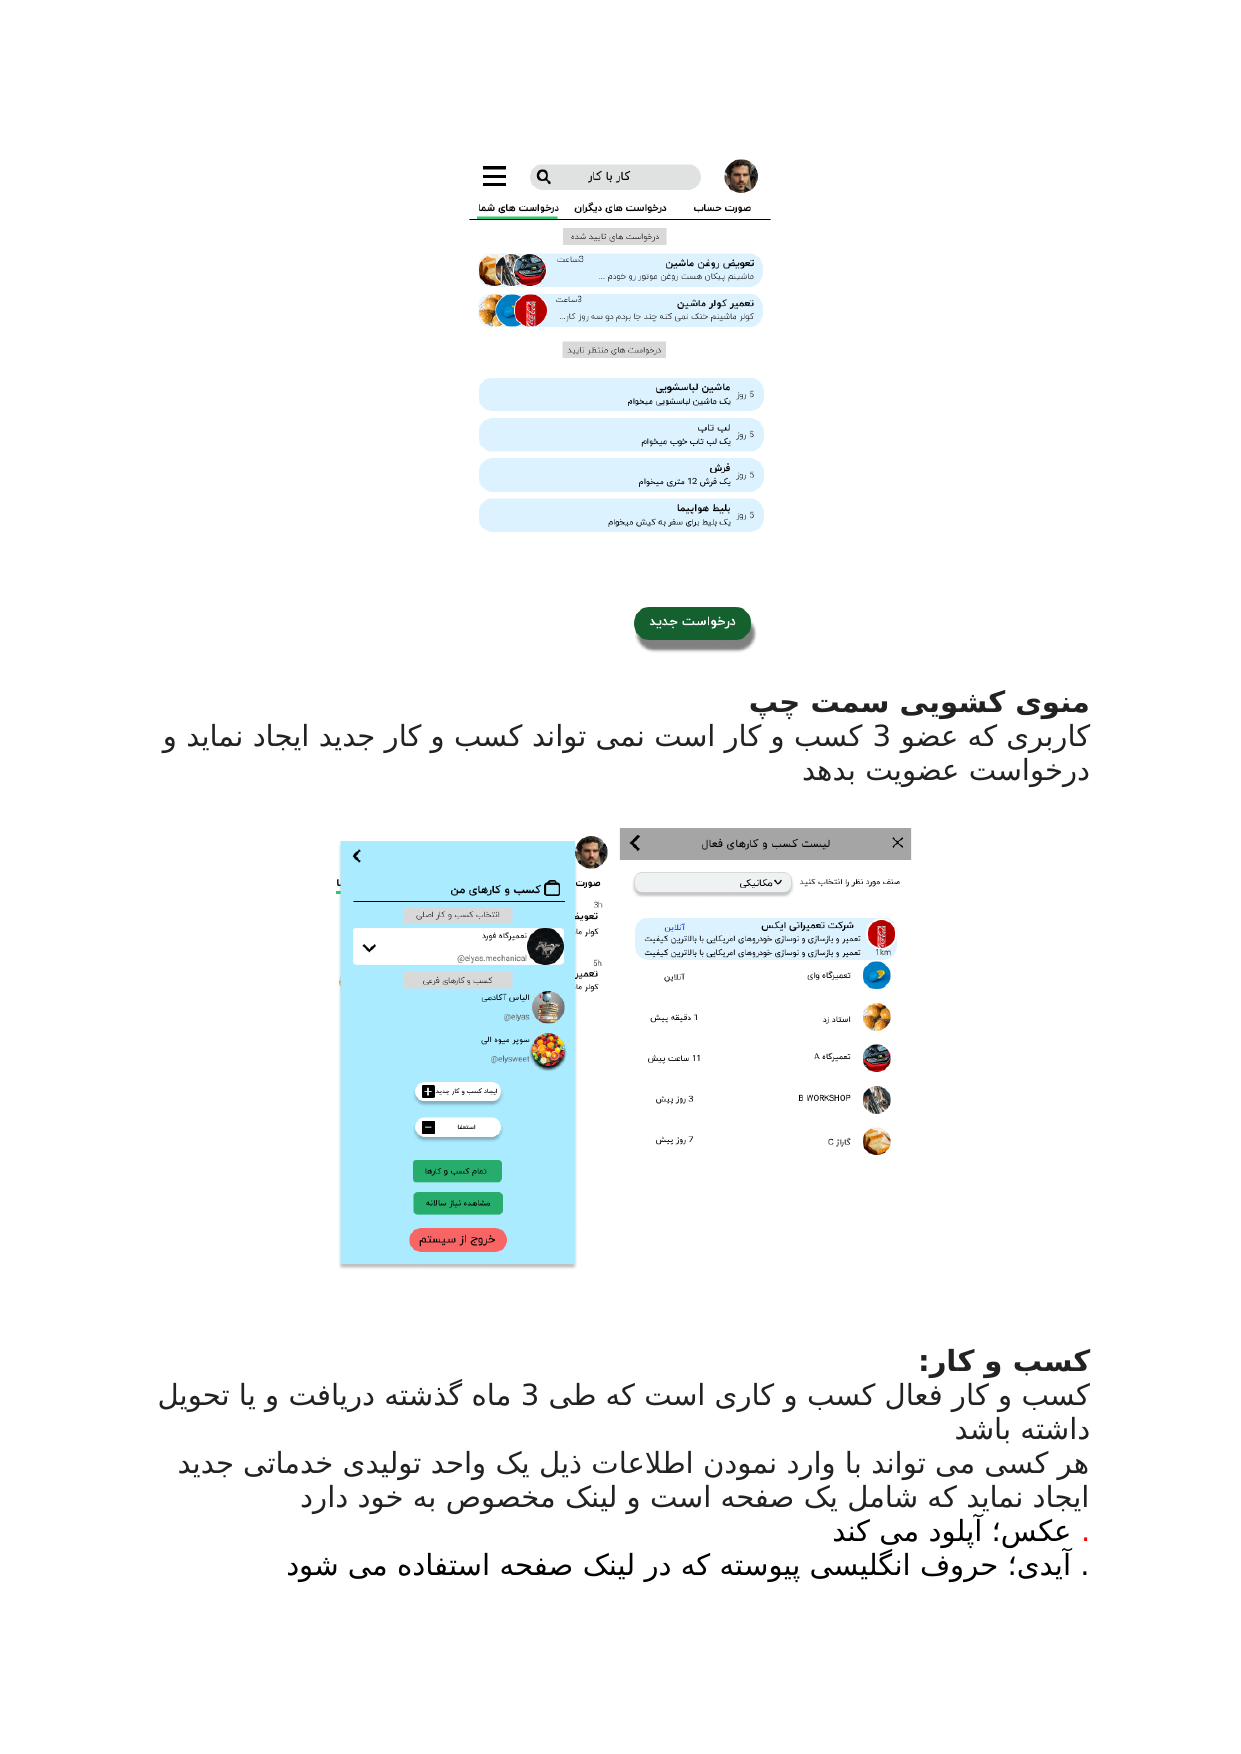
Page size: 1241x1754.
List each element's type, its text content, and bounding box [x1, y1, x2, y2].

text هر کسی می تواند با وارد نمودن اطلاعات ذیل یک واحد تولیدی خدماتی جدید ایجاد نماید که شامل یک صفحه است و لینک مخصوص به خود دارد [150, 1446, 1090, 1514]
text کاربری که عضو 3 کسب و کار است نمی تواند کسب و کار جدید ایجاد نماید و درخواست عضویت بدهد [150, 719, 1090, 787]
picture [469, 150, 771, 686]
text منوی کشویی سمت چپ [150, 686, 1090, 719]
text . آیدی؛ حروف انگلیسی پیوسته که در لینک صفحه استفاده می شود [150, 1548, 1090, 1582]
text . عکس؛ آپلود می کند [150, 1514, 1090, 1548]
text کسب و کار: [150, 1344, 1090, 1378]
text کسب و کار فعال کسب و کاری است که طی 3 ماه گذشته دریافت و یا تحویل داشته باشد [150, 1378, 1090, 1446]
picture [328, 827, 912, 1345]
